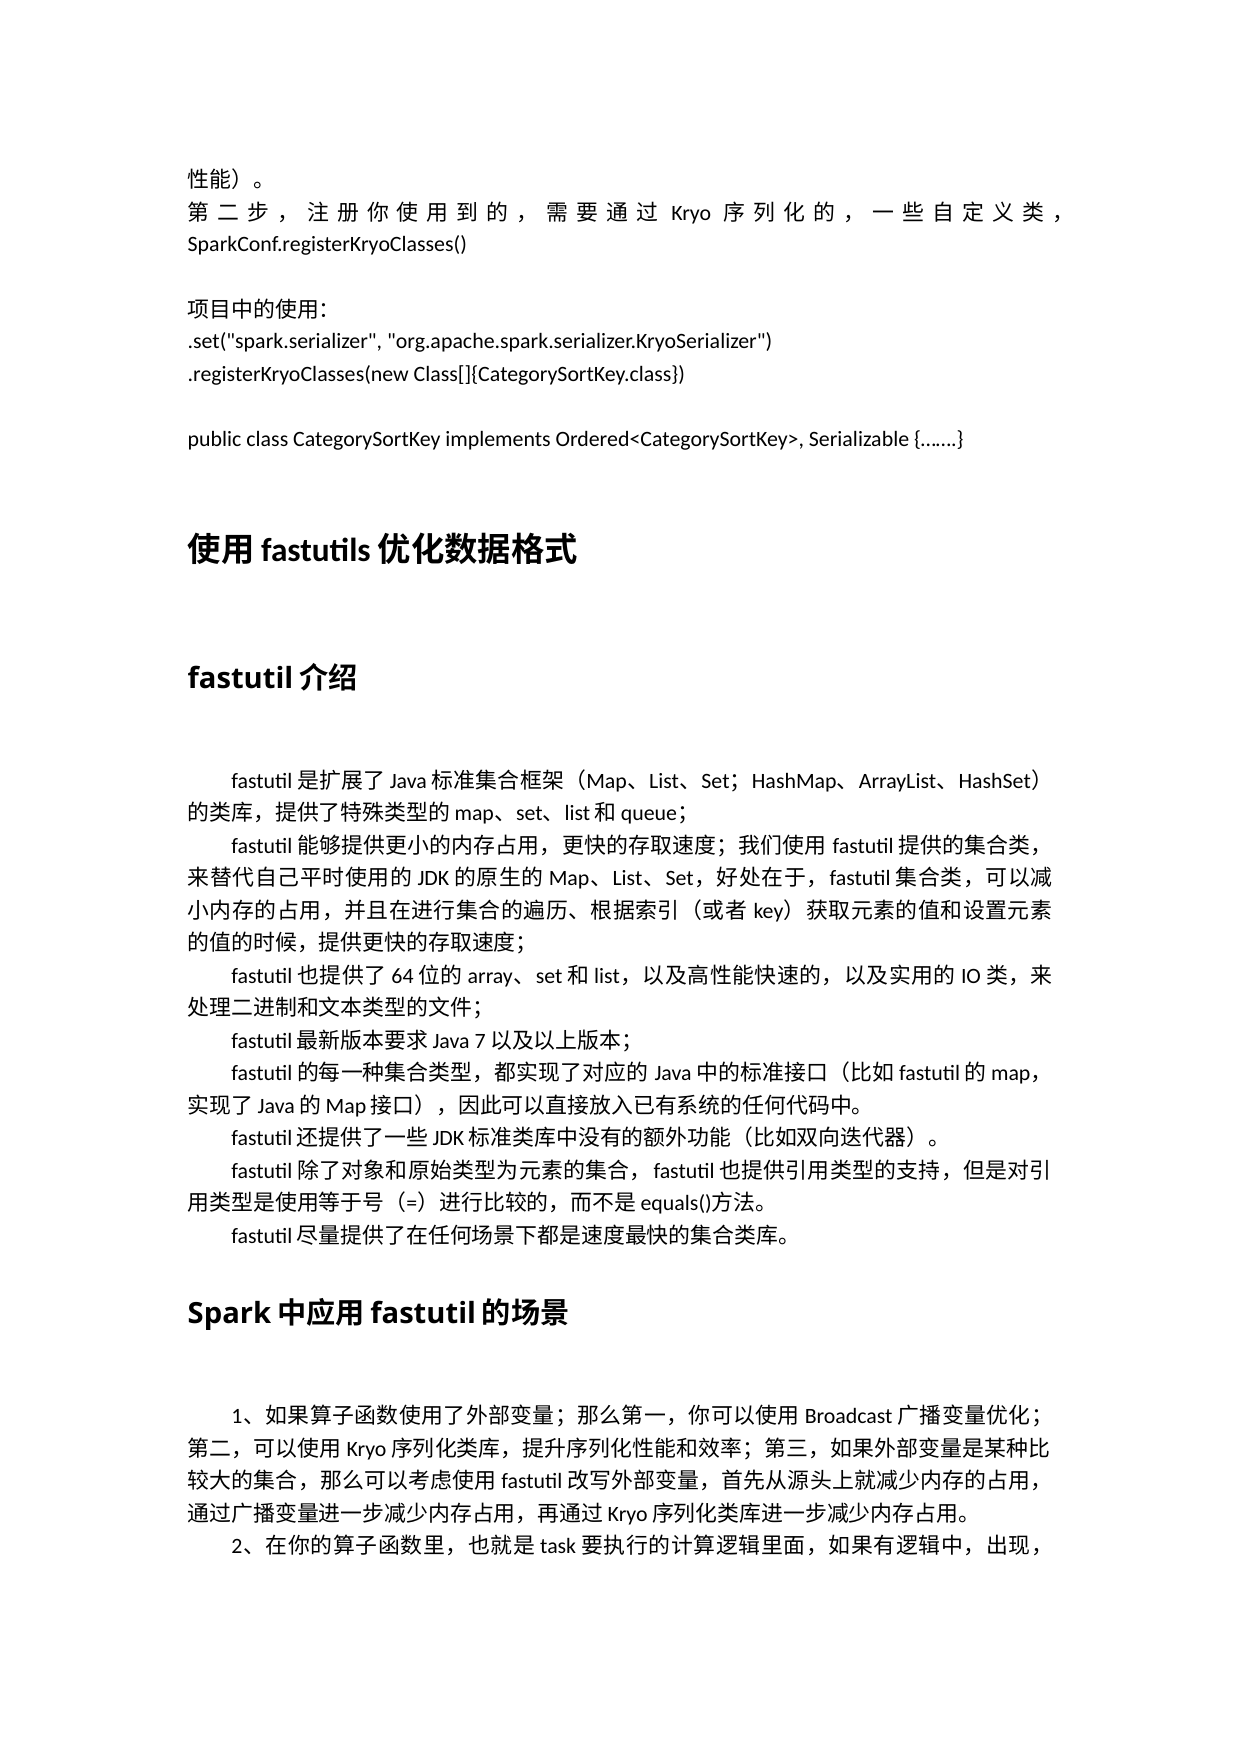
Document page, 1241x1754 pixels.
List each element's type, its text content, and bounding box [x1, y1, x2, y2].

text fastutil尽量提供了在任何场景下都是速度最快的集合类库。 [187, 1217, 1053, 1250]
text fastutil的每一种集合类型，都实现了对应的Java中的标准接口（比如fastutil的map，实现了Java的Map接口），因此可以直接放入已有系统的任何代码中。 [187, 1055, 1053, 1120]
text 项目中的使用： [187, 292, 1053, 324]
text fastutil最新版本要求Java 7以及以上版本； [187, 1022, 1053, 1055]
text .registerKryoClasses(new Class[]{CategorySortKey.class}) [187, 357, 1053, 389]
text 1、如果算子函数使用了外部变量；那么第一，你可以使用Broadcast广播变量优化；第二，可以使用Kryo序列化类库，提升序列化性能和效率；第三，如果外部变量是某种比较大的集合，那么可以考虑使用fastutil改写外部变量，首先从源头上就减少内存的占用，通过广播变量进一步减少内存占用，再通过Kryo序列化类库进一步减少内存占用。 [187, 1398, 1053, 1528]
text .set("spark.serializer", "org.apache.spark.serializer.KryoSerializer") [187, 324, 1053, 357]
text fastutil也提供了64位的array、set和list，以及高性能快速的，以及实用的IO类，来处理二进制和文本类型的文件； [187, 957, 1053, 1022]
text public class CategorySortKey implements Ordered<CategorySortKey>, Serializable {…….} [187, 422, 1053, 454]
text fastutil是扩展了Java标准集合框架（Map、List、Set；HashMap、ArrayList、HashSet）的类库，提供了特殊类型的map、set、list和queue； [187, 762, 1053, 827]
text fastutil能够提供更小的内存占用，更快的存取速度；我们使用fastutil提供的集合类，来替代自己平时使用的JDK的原生的Map、List、Set，好处在于，fastutil集合类，可以减小内存的占用，并且在进行集合的遍历、根据索引（或者key）获取元素的值和设置元素的值的时候，提供更快的存取速度； [187, 827, 1053, 957]
subtitle Spark中应用fastutil的场景 [187, 1279, 1053, 1344]
text 第二步，注册你使用到的，需要通过Kryo序列化的，一些自定义类，SparkConf.registerKryoClasses() [187, 194, 1053, 259]
text fastutil除了对象和原始类型为元素的集合，fastutil也提供引用类型的支持，但是对引用类型是使用等于号（=）进行比较的，而不是equals()方法。 [187, 1152, 1053, 1217]
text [187, 1528, 1053, 1560]
text fastutil还提供了一些JDK标准类库中没有的额外功能（比如双向迭代器）。 [187, 1120, 1053, 1152]
subtitle fastutil介绍 [187, 643, 1053, 708]
subtitle 使用fastutils优化数据格式 [187, 514, 1053, 579]
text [187, 162, 1053, 194]
